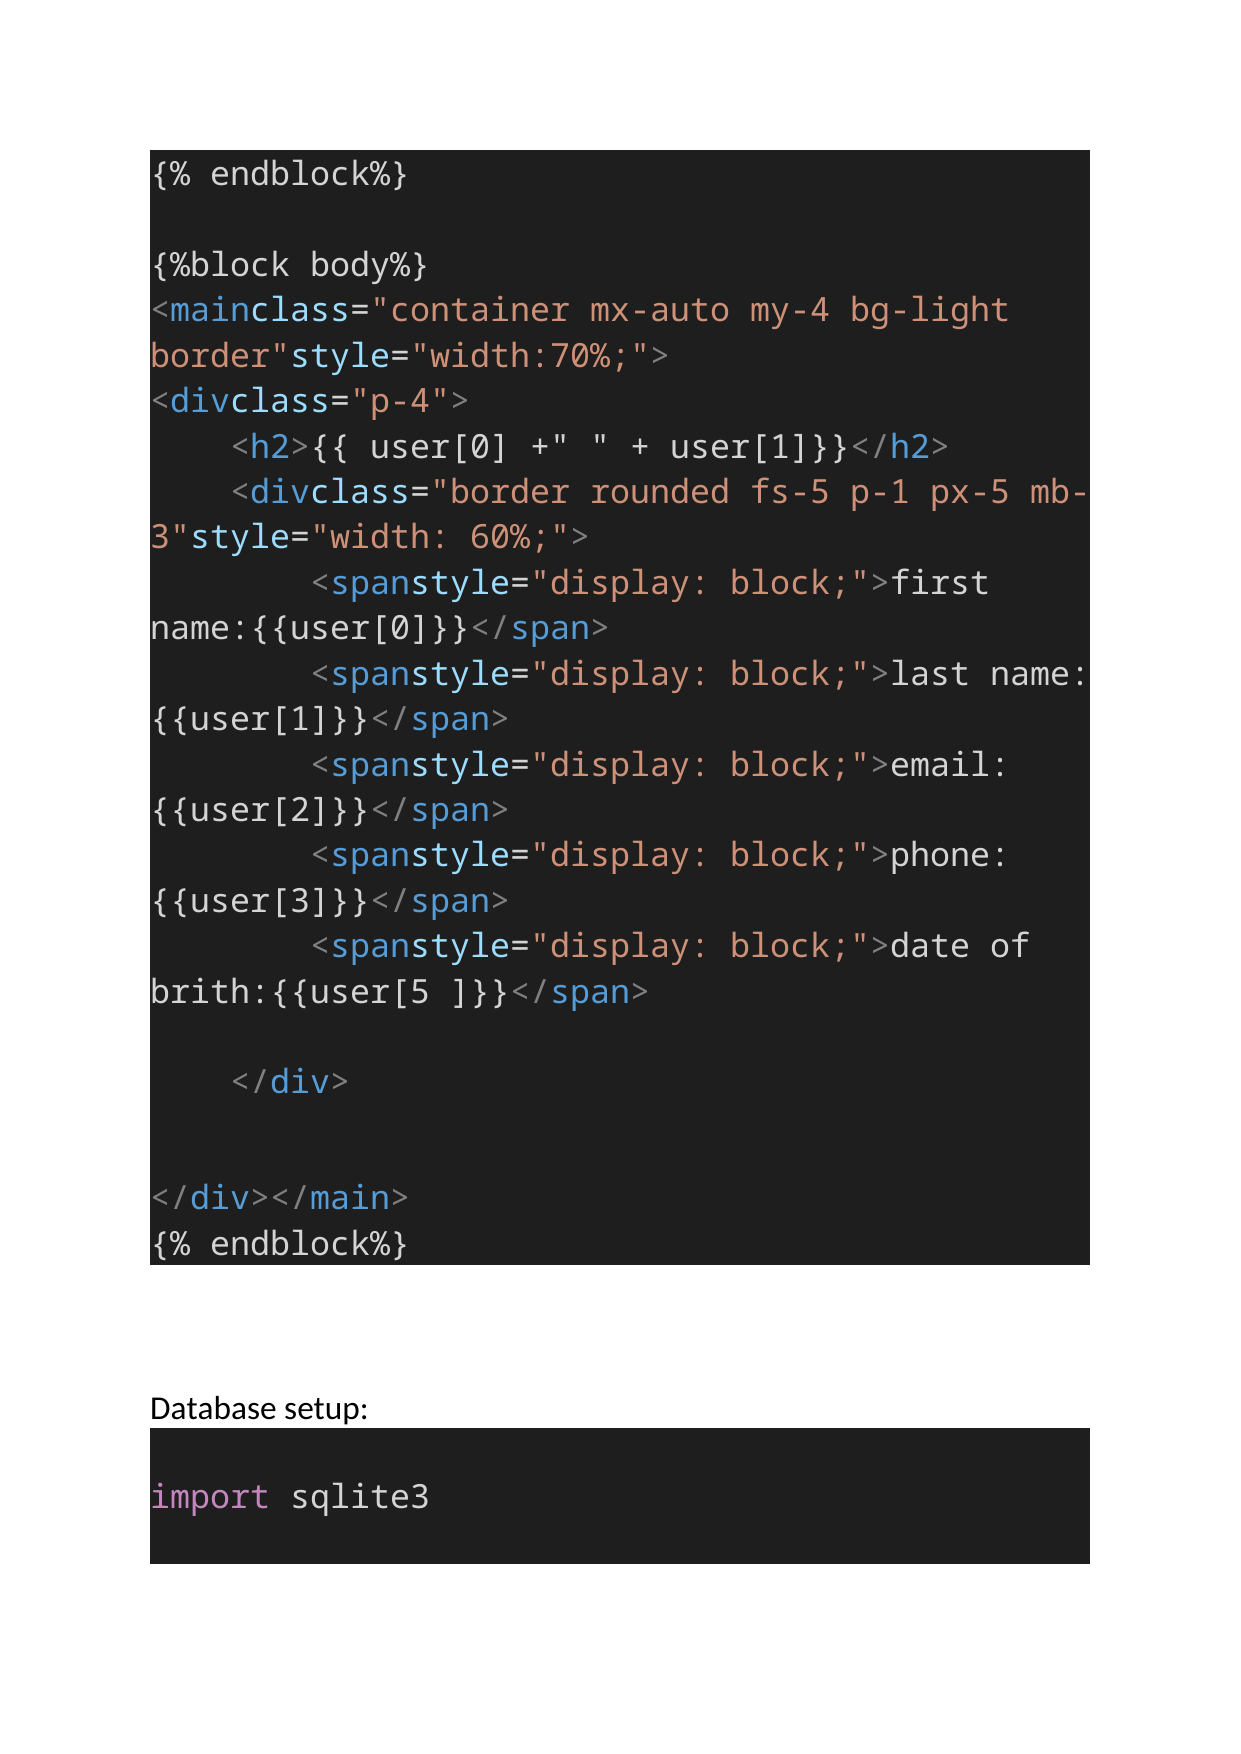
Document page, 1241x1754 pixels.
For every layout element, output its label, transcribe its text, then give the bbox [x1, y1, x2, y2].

text {% endblock%} [150, 150, 1090, 195]
text <spanstyle="display: block;">date of brith:{{user[5 ]}}</span> [150, 922, 1090, 1013]
text <spanstyle="display: block;">phone:{{user[3]}}</span> [150, 831, 1090, 922]
text <h2>{{ user[0] +" " + user[1]}}</h2> [150, 422, 1090, 468]
text <mainclass="container mx-auto my-4 bg-light border"style="width:70%;"> [150, 286, 1090, 377]
text {%block body%} [150, 241, 1090, 286]
text </div> [150, 1058, 1090, 1104]
text {% endblock%} [150, 1219, 1090, 1265]
text Database setup: [150, 1387, 1090, 1428]
text <divclass="p-4"> [150, 377, 1090, 422]
text <spanstyle="display: block;">last name:{{user[1]}}</span> [150, 649, 1090, 740]
text import sqlite3 [150, 1473, 1090, 1519]
text <divclass="border rounded fs-5 p-1 px-5 mb-3"style="width: 60%;"> [150, 468, 1090, 559]
text <spanstyle="display: block;">email:{{user[2]}}</span> [150, 740, 1090, 831]
text </div></main> [150, 1174, 1090, 1219]
text <spanstyle="display: block;">first name:{{user[0]}}</span> [150, 559, 1090, 649]
